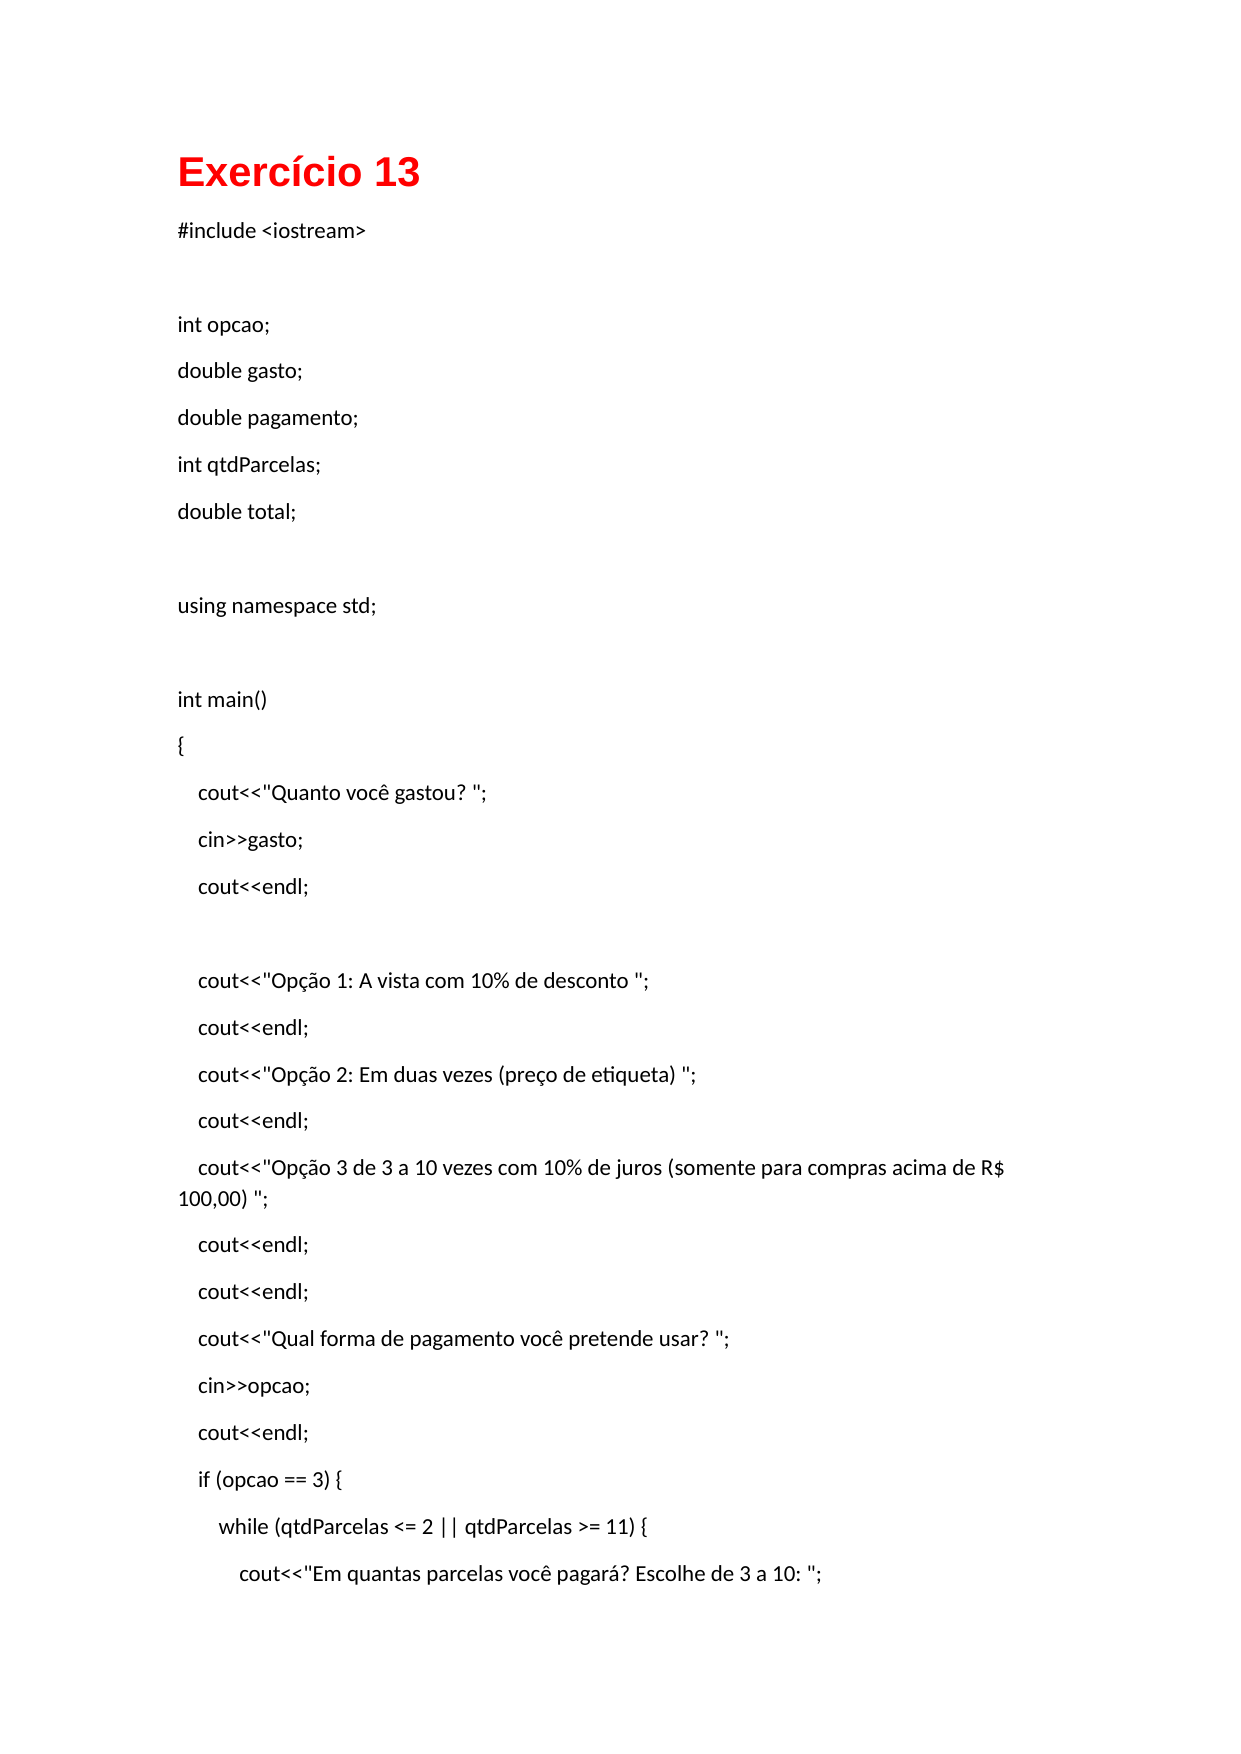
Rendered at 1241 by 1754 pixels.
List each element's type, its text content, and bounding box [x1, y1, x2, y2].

text using namespace std; [177, 591, 1063, 619]
text if (opcao == 3) { [177, 1465, 1063, 1493]
text cout<<"Quanto você gastou? "; [177, 778, 1063, 806]
text double pagamento; [177, 403, 1063, 431]
text double gasto; [177, 357, 1063, 384]
text cin>>gasto; [177, 825, 1063, 853]
text cout<<"Opção 3 de 3 a 10 vezes com 10% de juros (somente para compras acima de R$ 100,00) "; [177, 1153, 1063, 1212]
text int opcao; [177, 310, 1063, 338]
text cout<<"Opção 2: Em duas vezes (preço de etiqueta) "; [177, 1060, 1063, 1088]
text while (qtdParcelas <= 2 || qtdParcelas >= 11) { [177, 1512, 1063, 1540]
text #include <iostream> [177, 216, 1063, 244]
text cout<<endl; [177, 1013, 1063, 1041]
text cout<<endl; [177, 1231, 1063, 1258]
text int main() [177, 685, 1063, 713]
text cout<<"Opção 1: A vista com 10% de desconto "; [177, 966, 1063, 994]
text cout<<endl; [177, 1418, 1063, 1446]
text cout<<"Qual forma de pagamento você pretende usar? "; [177, 1324, 1063, 1352]
text double total; [177, 497, 1063, 525]
text int qtdParcelas; [177, 450, 1063, 478]
text cout<<endl; [177, 1277, 1063, 1305]
text cout<<endl; [177, 872, 1063, 900]
text cin>>opcao; [177, 1371, 1063, 1399]
text cout<<endl; [177, 1107, 1063, 1134]
text Exercício 13 [177, 148, 1063, 196]
text { [177, 732, 1063, 759]
text cout<<"Em quantas parcelas você pagará? Escolhe de 3 a 10: "; [177, 1559, 1063, 1587]
